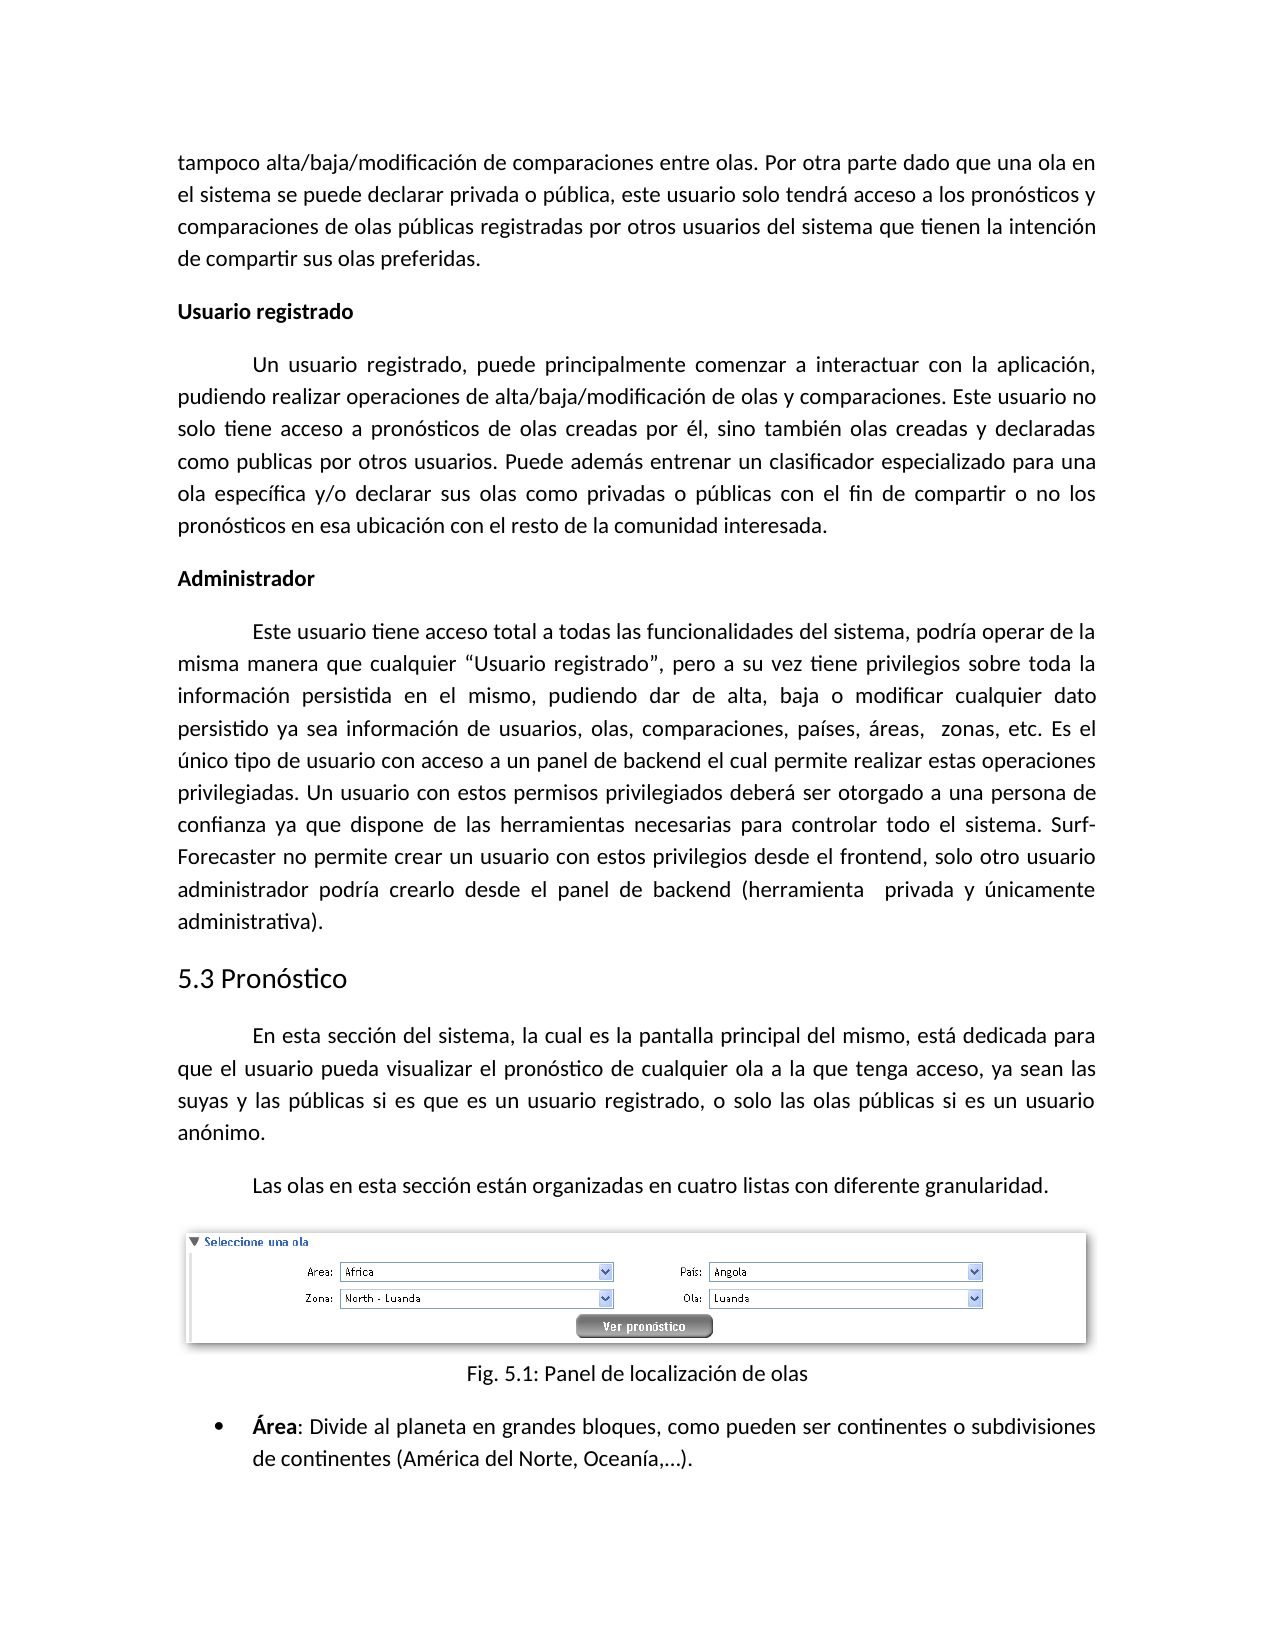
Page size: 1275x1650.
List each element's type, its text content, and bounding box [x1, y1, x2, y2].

text Administrador [177, 564, 1098, 592]
picture [177, 1224, 1098, 1355]
text Fig. 5.1: Panel de localización de olas [177, 1355, 1098, 1387]
text Este usuario tiene acceso total a todas las funcionalidades del sistema, podría operar de la misma manera que cualquier “Usuario registrado”, pero a su vez tiene privilegios sobre toda la información persistida en el mismo, pudiendo dar de alta, baja o modificar cualquier dato persistido ya sea información de usuarios, olas, comparaciones, países, áreas, zonas, etc. Es el único tipo de usuario con acceso a un panel de backend el cual permite realizar estas operaciones privilegiadas. Un usuario con estos permisos privilegiados deberá ser otorgado a una persona de confianza ya que dispone de las herramientas necesarias para controlar todo el sistema. Surf-Forecaster no permite crear un usuario con estos privilegios desde el frontend, solo otro usuario administrador podría crearlo desde el panel de backend (herramienta privada y únicamente administrativa). [177, 617, 1098, 935]
text Un usuario registrado, puede principalmente comenzar a interactuar con la aplicación, pudiendo realizar operaciones de alta/baja/modificación de olas y comparaciones. Este usuario no solo tiene acceso a pronósticos de olas creadas por él, sino también olas creadas y declaradas como publicas por otros usuarios. Puede además entrenar un clasificador especializado para una ola específica y/o declarar sus olas como privadas o públicas con el fin de compartir o no los pronósticos en esa ubicación con el resto de la comunidad interesada. [177, 350, 1098, 539]
text En esta sección del sistema, la cual es la pantalla principal del mismo, está dedicada para que el usuario pueda visualizar el pronóstico de cualquier ola a la que tenga acceso, ya sean las suyas y las públicas si es que es un usuario registrado, o solo las olas públicas si es un usuario anónimo. [177, 1022, 1098, 1146]
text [177, 148, 1098, 272]
text Usuario registrado [177, 297, 1098, 325]
text 5.3 Pronóstico [177, 960, 1098, 996]
list Área: Divide al planeta en grandes bloques, como pueden ser continentes o subdivisiones de continentes (América del Norte, Oceanía,…). [215, 1412, 1098, 1472]
text Las olas en esta sección están organizadas en cuatro listas con diferente granularidad. [177, 1171, 1098, 1199]
